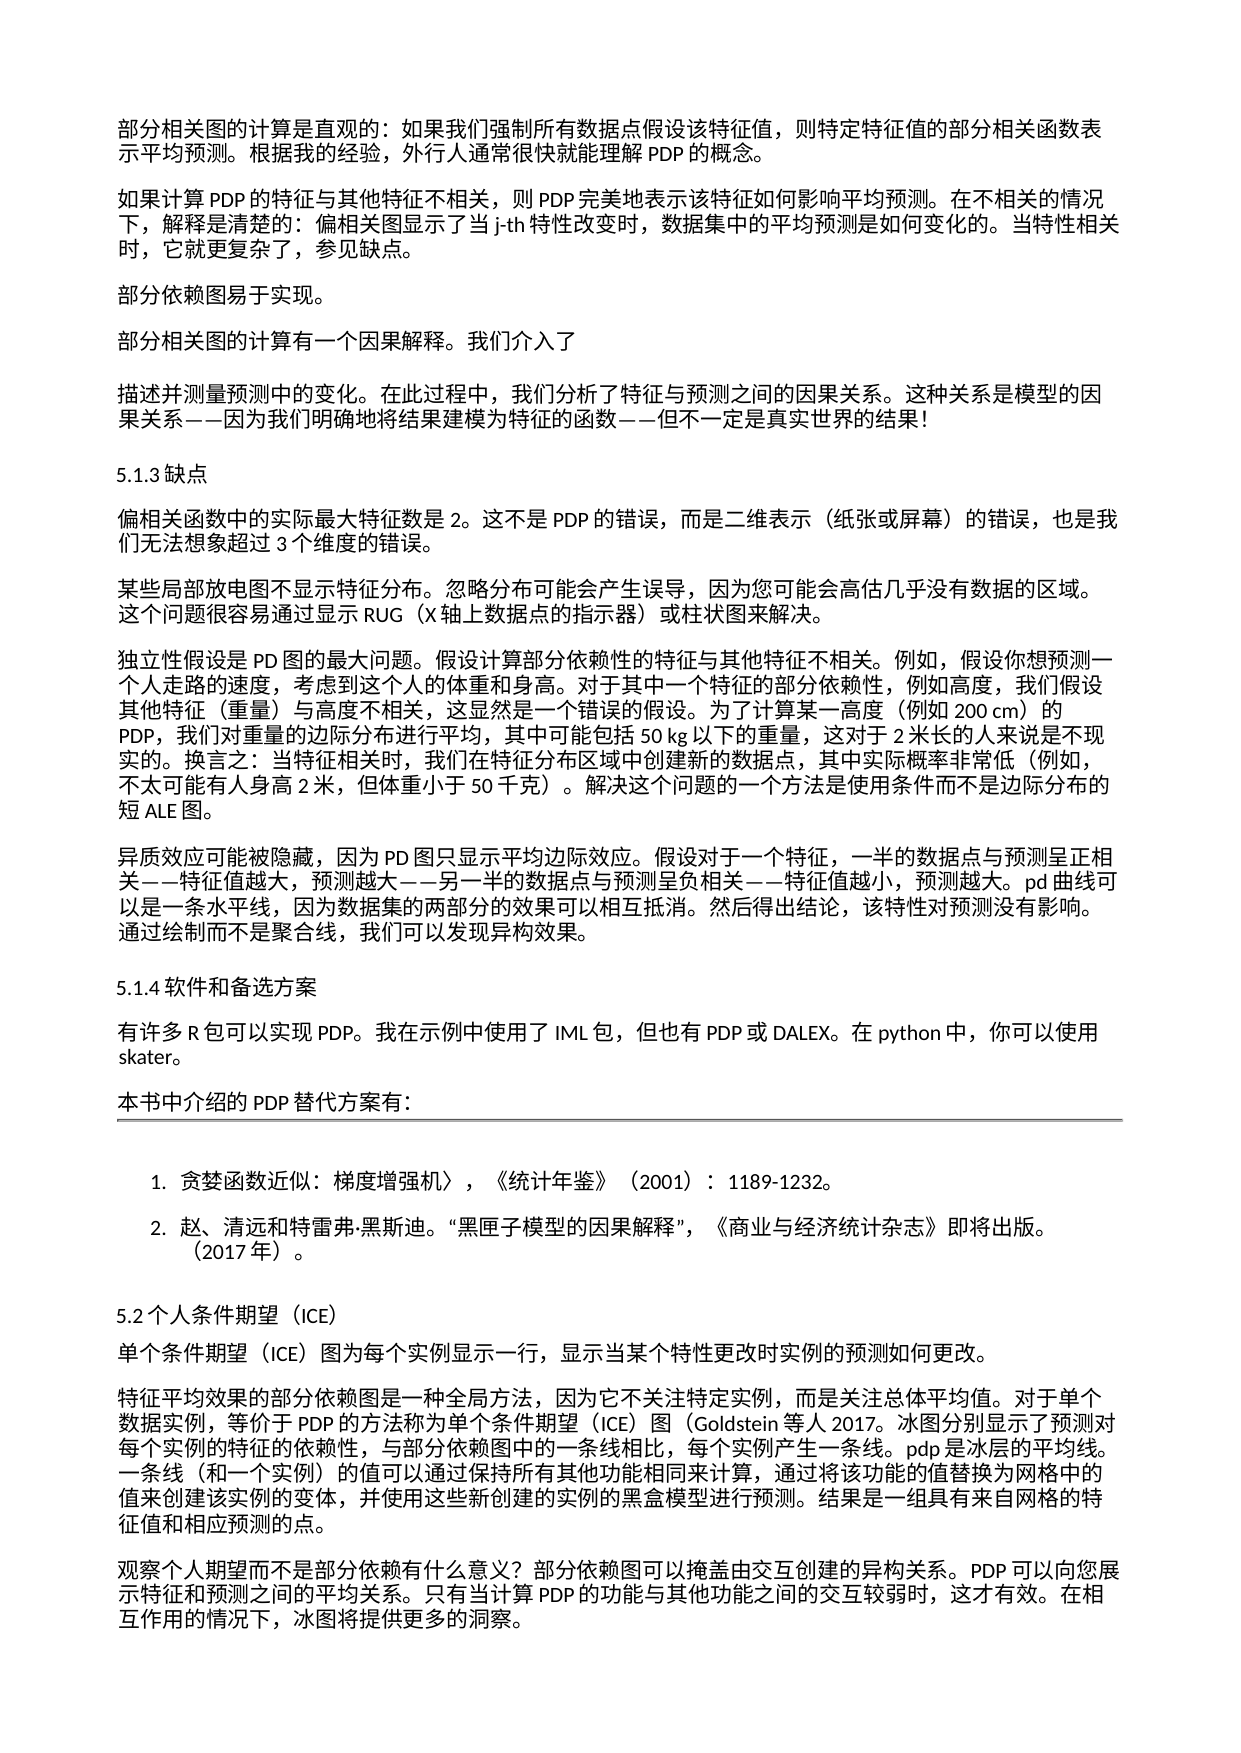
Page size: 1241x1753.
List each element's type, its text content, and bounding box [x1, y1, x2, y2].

text 5.1.4软件和备选方案 [116, 974, 1123, 1000]
text 本书中介绍的PDP替代方案有： [117, 1091, 1121, 1116]
text 有许多R包可以实现PDP。我在示例中使用了IML包，但也有PDP或DALEX。在python中，你可以使用skater。 [117, 1020, 1121, 1070]
text 某些局部放电图不显示特征分布。忽略分布可能会产生误导，因为您可能会高估几乎没有数据的区域。这个问题很容易通过显示RUG（X轴上数据点的指示器）或柱状图来解决。 [117, 578, 1121, 628]
text 5.2个人条件期望（ICE） [116, 1302, 1123, 1329]
text 部分相关图的计算是直观的：如果我们强制所有数据点假设该特征值，则特定特征值的部分相关函数表示平均预测。根据我的经验，外行人通常很快就能理解PDP的概念。 [117, 117, 1121, 167]
text 独立性假设是PD图的最大问题。假设计算部分依赖性的特征与其他特征不相关。例如，假设你想预测一个人走路的速度，考虑到这个人的体重和身高。对于其中一个特征的部分依赖性，例如高度，我们假设其他特征（重量）与高度不相关，这显然是一个错误的假设。为了计算某一高度（例如200 cm）的PDP，我们对重量的边际分布进行平均，其中可能包括50 kg以下的重量，这对于2米长的人来说是不现实的。换言之：当特征相关时，我们在特征分布区域中创建新的数据点，其中实际概率非常低（例如，不太可能有人身高2米，但体重小于50千克）。解决这个问题的一个方法是使用条件而不是边际分布的短ALE图。 [117, 649, 1121, 824]
text 偏相关函数中的实际最大特征数是2。这不是PDP的错误，而是二维表示（纸张或屏幕）的错误，也是我们无法想象超过3个维度的错误。 [117, 507, 1121, 557]
list 赵、清远和特雷弗·黑斯迪。“黑匣子模型的因果解释”，《商业与经济统计杂志》即将出版。（2017年）。 [150, 1215, 1121, 1265]
text 单个条件期望（ICE）图为每个实例显示一行，显示当某个特性更改时实例的预测如何更改。 [117, 1341, 1121, 1366]
list 贪婪函数近似：梯度增强机〉，《统计年鉴》（2001）：1189-1232。 [150, 1169, 1121, 1194]
text 5.1.3缺点 [116, 461, 1123, 487]
text 观察个人期望而不是部分依赖有什么意义？部分依赖图可以掩盖由交互创建的异构关系。PDP可以向您展示特征和预测之间的平均关系。只有当计算PDP的功能与其他功能之间的交互较弱时，这才有效。在相互作用的情况下，冰图将提供更多的洞察。 [117, 1558, 1121, 1633]
text 如果计算PDP的特征与其他特征不相关，则PDP完美地表示该特征如何影响平均预测。在不相关的情况下，解释是清楚的：偏相关图显示了当j-th特性改变时，数据集中的平均预测是如何变化的。当特性相关时，它就更复杂了，参见缺点。 [117, 188, 1121, 263]
text 异质效应可能被隐藏，因为PD图只显示平均边际效应。假设对于一个特征，一半的数据点与预测呈正相关——特征值越大，预测越大——另一半的数据点与预测呈负相关——特征值越小，预测越大。pd曲线可以是一条水平线，因为数据集的两部分的效果可以相互抵消。然后得出结论，该特性对预测没有影响。通过绘制而不是聚合线，我们可以发现异构效果。 [117, 845, 1121, 945]
text 部分相关图的计算有一个因果解释。我们介入了 [117, 329, 1121, 354]
text 部分依赖图易于实现。 [117, 284, 1121, 309]
text 描述并测量预测中的变化。在此过程中，我们分析了特征与预测之间的因果关系。这种关系是模型的因果关系——因为我们明确地将结果建模为特征的函数——但不一定是真实世界的结果！ [117, 383, 1121, 433]
text 特征平均效果的部分依赖图是一种全局方法，因为它不关注特定实例，而是关注总体平均值。对于单个数据实例，等价于PDP的方法称为单个条件期望（ICE）图（Goldstein等人2017。冰图分别显示了预测对每个实例的特征的依赖性，与部分依赖图中的一条线相比，每个实例产生一条线。pdp是冰层的平均线。一条线（和一个实例）的值可以通过保持所有其他功能相同来计算，通过将该功能的值替换为网格中的值来创建该实例的变体，并使用这些新创建的实例的黑盒模型进行预测。结果是一组具有来自网格的特征值和相应预测的点。 [117, 1387, 1121, 1537]
